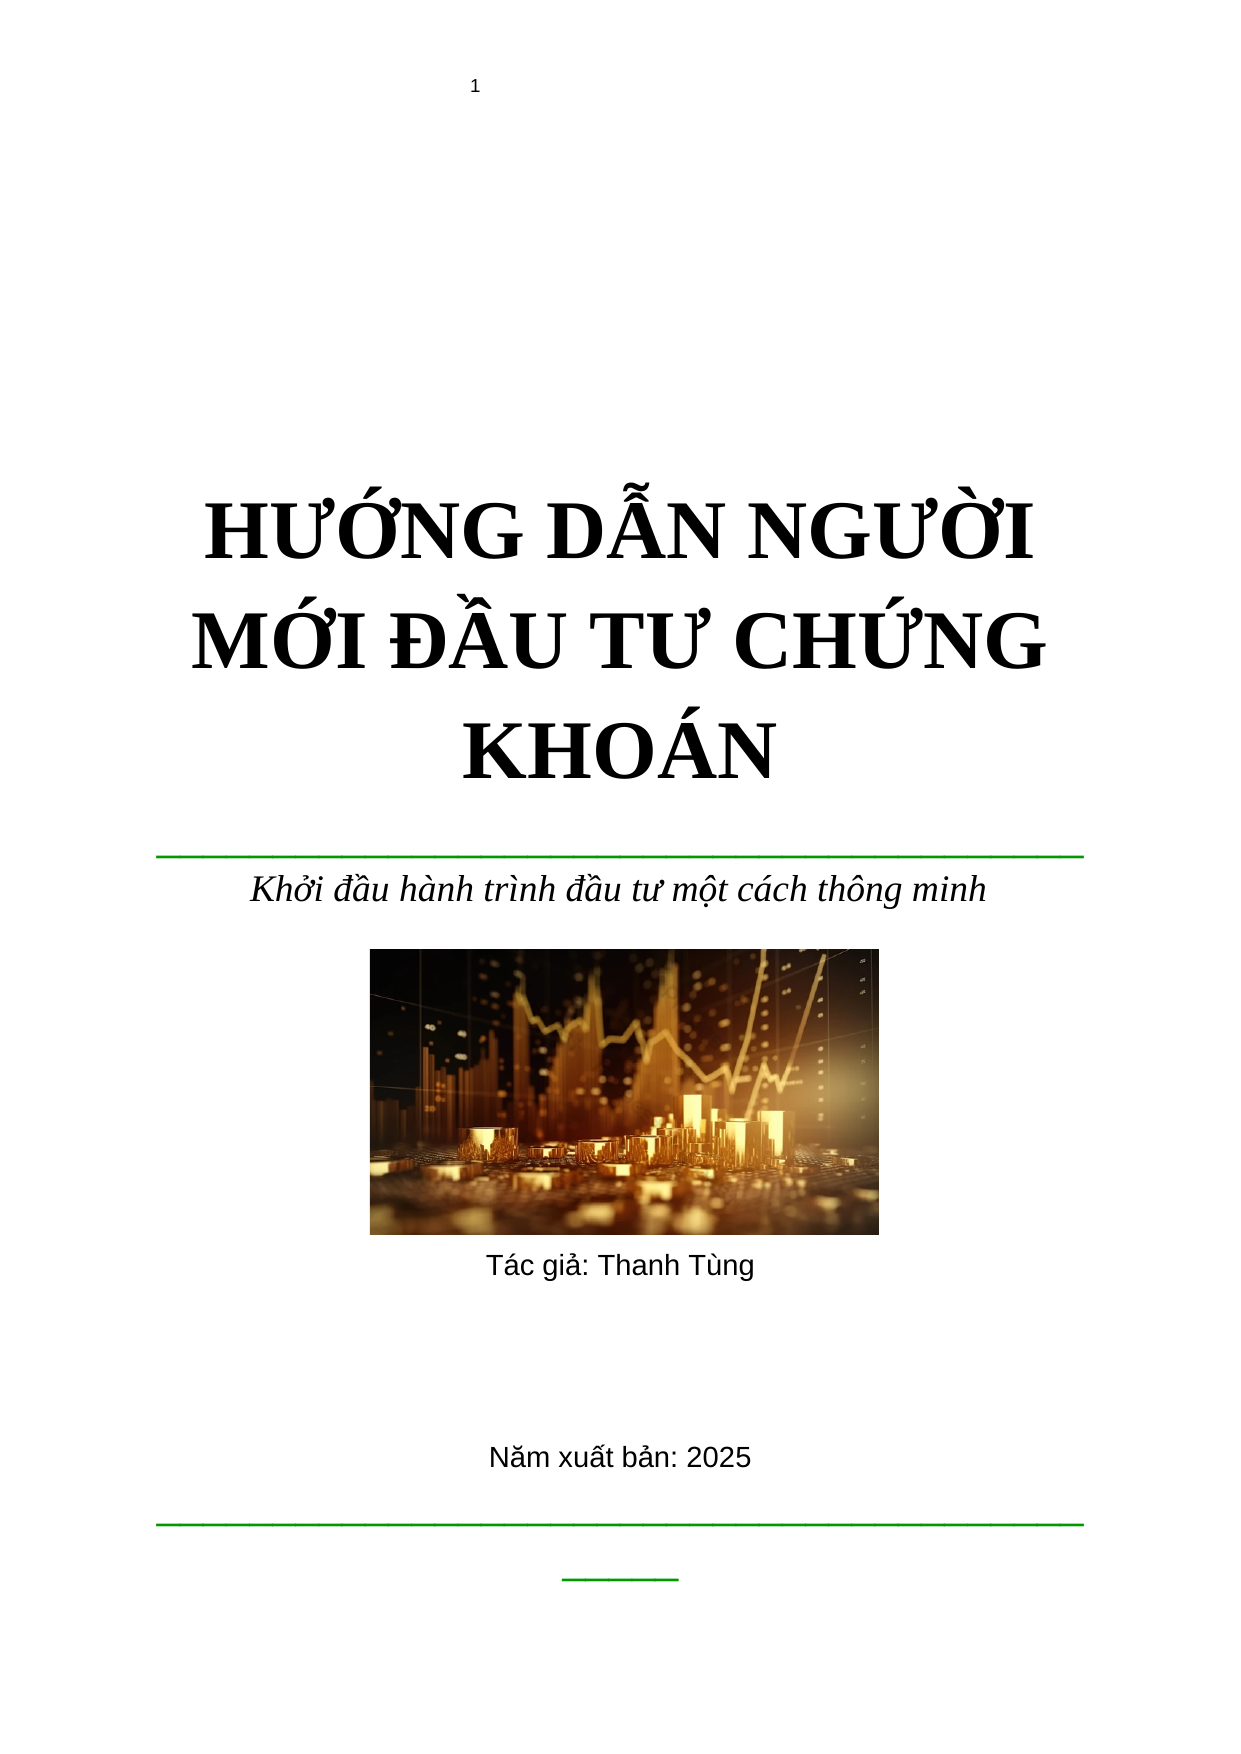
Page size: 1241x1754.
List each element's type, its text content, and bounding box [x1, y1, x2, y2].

text ________________________________________ [150, 811, 1090, 859]
picture [369, 949, 879, 1235]
text Khởi đầu hành trình đầu tư một cách thông minh [150, 866, 1090, 909]
text Tác giả: Thanh Tùng [150, 1248, 1090, 1281]
text HƯỚNG DẪN NGƯỜI MỚI ĐẦU TƯ CHỨNG KHOÁN [150, 480, 1090, 796]
text _____________________________________________ [150, 1479, 1090, 1582]
text Năm xuất bản: 2025 [150, 1441, 1090, 1474]
